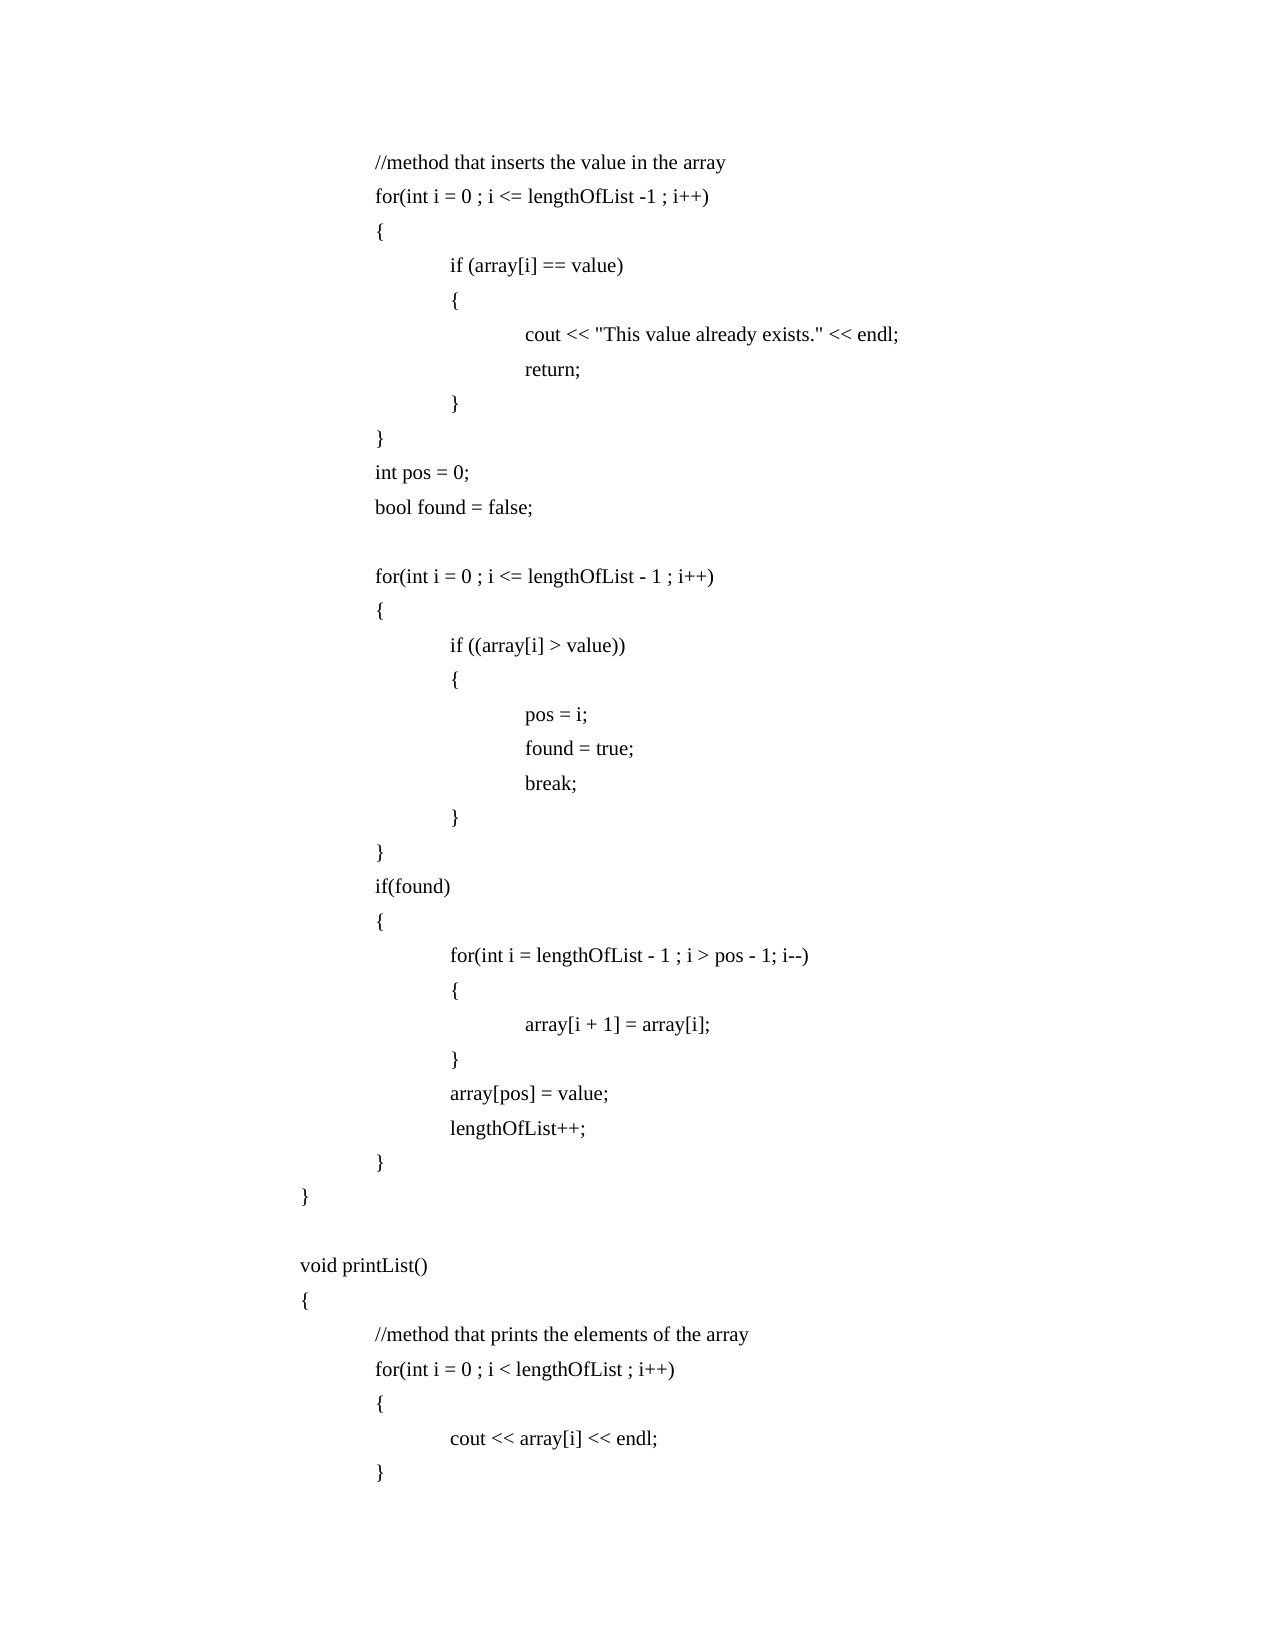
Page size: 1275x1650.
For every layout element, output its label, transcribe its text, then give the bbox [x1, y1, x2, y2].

text { [150, 977, 1125, 1002]
text cout << "This value already exists." << endl; [150, 322, 1125, 346]
text array[i + 1] = array[i]; [150, 1012, 1125, 1036]
text int pos = 0; [150, 460, 1125, 484]
text if ((array[i] > value)) [150, 633, 1125, 657]
text for(int i = lengthOfList - 1 ; i > pos - 1; i--) [150, 943, 1125, 967]
text break; [150, 771, 1125, 795]
text return; [150, 357, 1125, 381]
text } [150, 1046, 1125, 1071]
text { [150, 667, 1125, 691]
text } [150, 1184, 1125, 1208]
text } [150, 839, 1125, 864]
text { [150, 598, 1125, 622]
text if (array[i] == value) [150, 253, 1125, 277]
text } [150, 391, 1125, 415]
text for(int i = 0 ; i < lengthOfList ; i++) [150, 1357, 1125, 1381]
text } [150, 426, 1125, 450]
text { [150, 908, 1125, 933]
text found = true; [150, 736, 1125, 760]
text { [150, 288, 1125, 312]
text { [150, 1288, 1125, 1312]
text array[pos] = value; [150, 1081, 1125, 1105]
text void printList() [150, 1253, 1125, 1277]
text } [150, 805, 1125, 829]
text cout << array[i] << endl; [150, 1426, 1125, 1450]
text { [150, 1391, 1125, 1415]
text pos = i; [150, 702, 1125, 726]
text } [150, 1150, 1125, 1174]
text lengthOfList++; [150, 1115, 1125, 1139]
text //method that inserts the value in the array [150, 150, 1125, 174]
text { [150, 219, 1125, 243]
text } [150, 1460, 1125, 1484]
text for(int i = 0 ; i <= lengthOfList -1 ; i++) [150, 184, 1125, 208]
text for(int i = 0 ; i <= lengthOfList - 1 ; i++) [150, 564, 1125, 588]
text //method that prints the elements of the array [150, 1322, 1125, 1346]
text if(found) [150, 874, 1125, 898]
text bool found = false; [150, 495, 1125, 519]
